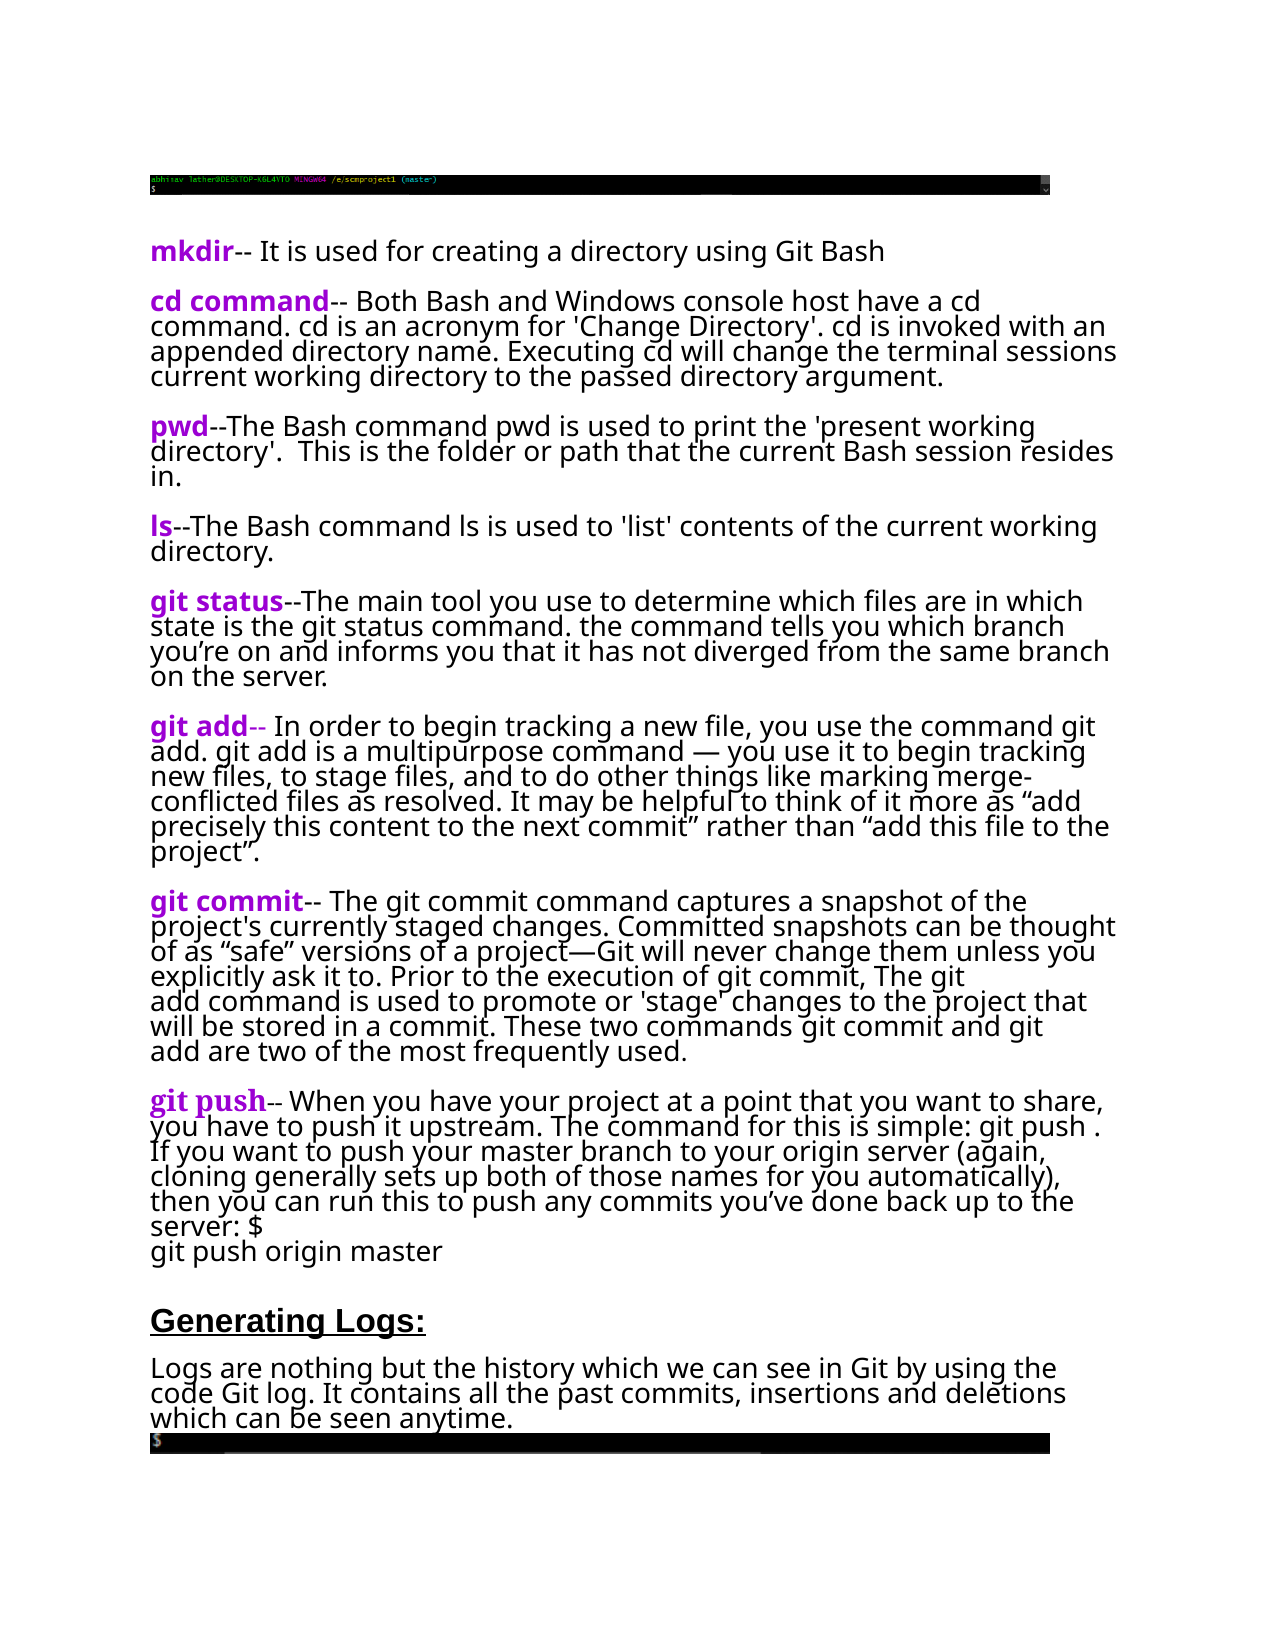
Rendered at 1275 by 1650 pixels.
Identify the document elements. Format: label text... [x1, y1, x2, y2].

text Generating Logs: [150, 1312, 1125, 1337]
text git status--The main tool you use to determine which files are in which state is the git status command. the command tells you which branch you’re on and informs you that it has not diverged from the same branch on the server. [150, 592, 1125, 692]
text pwd--The Bash command pwd is used to print the 'present working directory'. This is the folder or path that the current Bash session resides in. [150, 417, 1125, 492]
text Logs are nothing but the history which we can see in Git by using the code Git log. It contains all the past commits, insertions and deletions which can be seen anytime. [150, 1358, 1125, 1433]
text git commit-- The git commit command captures a snapshot of the project's currently staged changes. Committed snapshots can be thought of as “safe” versions of a project—Git will never change them unless you explicitly ask it to. Prior to the execution of git commit, The git add command is used to promote or 'stage' changes to the project that will be stored in a commit. These two commands git commit and git add are two of the most frequently used. [150, 892, 1125, 1067]
text ls--The Bash command ls is used to 'list' contents of the current working directory. [150, 517, 1125, 567]
text git push-- When you have your project at a point that you want to share, you have to push it upstream. The command for this is simple: git push . If you want to push your master branch to your origin server (again, cloning generally sets up both of those names for you automatically), then you can run this to push any commits you’ve done back up to the server: $ [150, 1092, 1125, 1242]
text mkdir-- It is used for creating a directory using Git Bash [150, 242, 1125, 267]
text git add-- In order to begin tracking a new file, you use the command git add. git add is a multipurpose command — you use it to begin tracking new files, to stage files, and to do other things like marking merge-conflicted files as resolved. It may be helpful to think of it more as “add precisely this content to the next commit” rather than “add this file to the project”. [150, 717, 1125, 867]
text cd command-- Both Bash and Windows console host have a cd command. cd is an acronym for 'Change Directory'. cd is invoked with an appended directory name. Executing cd will change the terminal sessions current working directory to the passed directory argument. [150, 292, 1125, 392]
text git push origin master [150, 1242, 1125, 1267]
